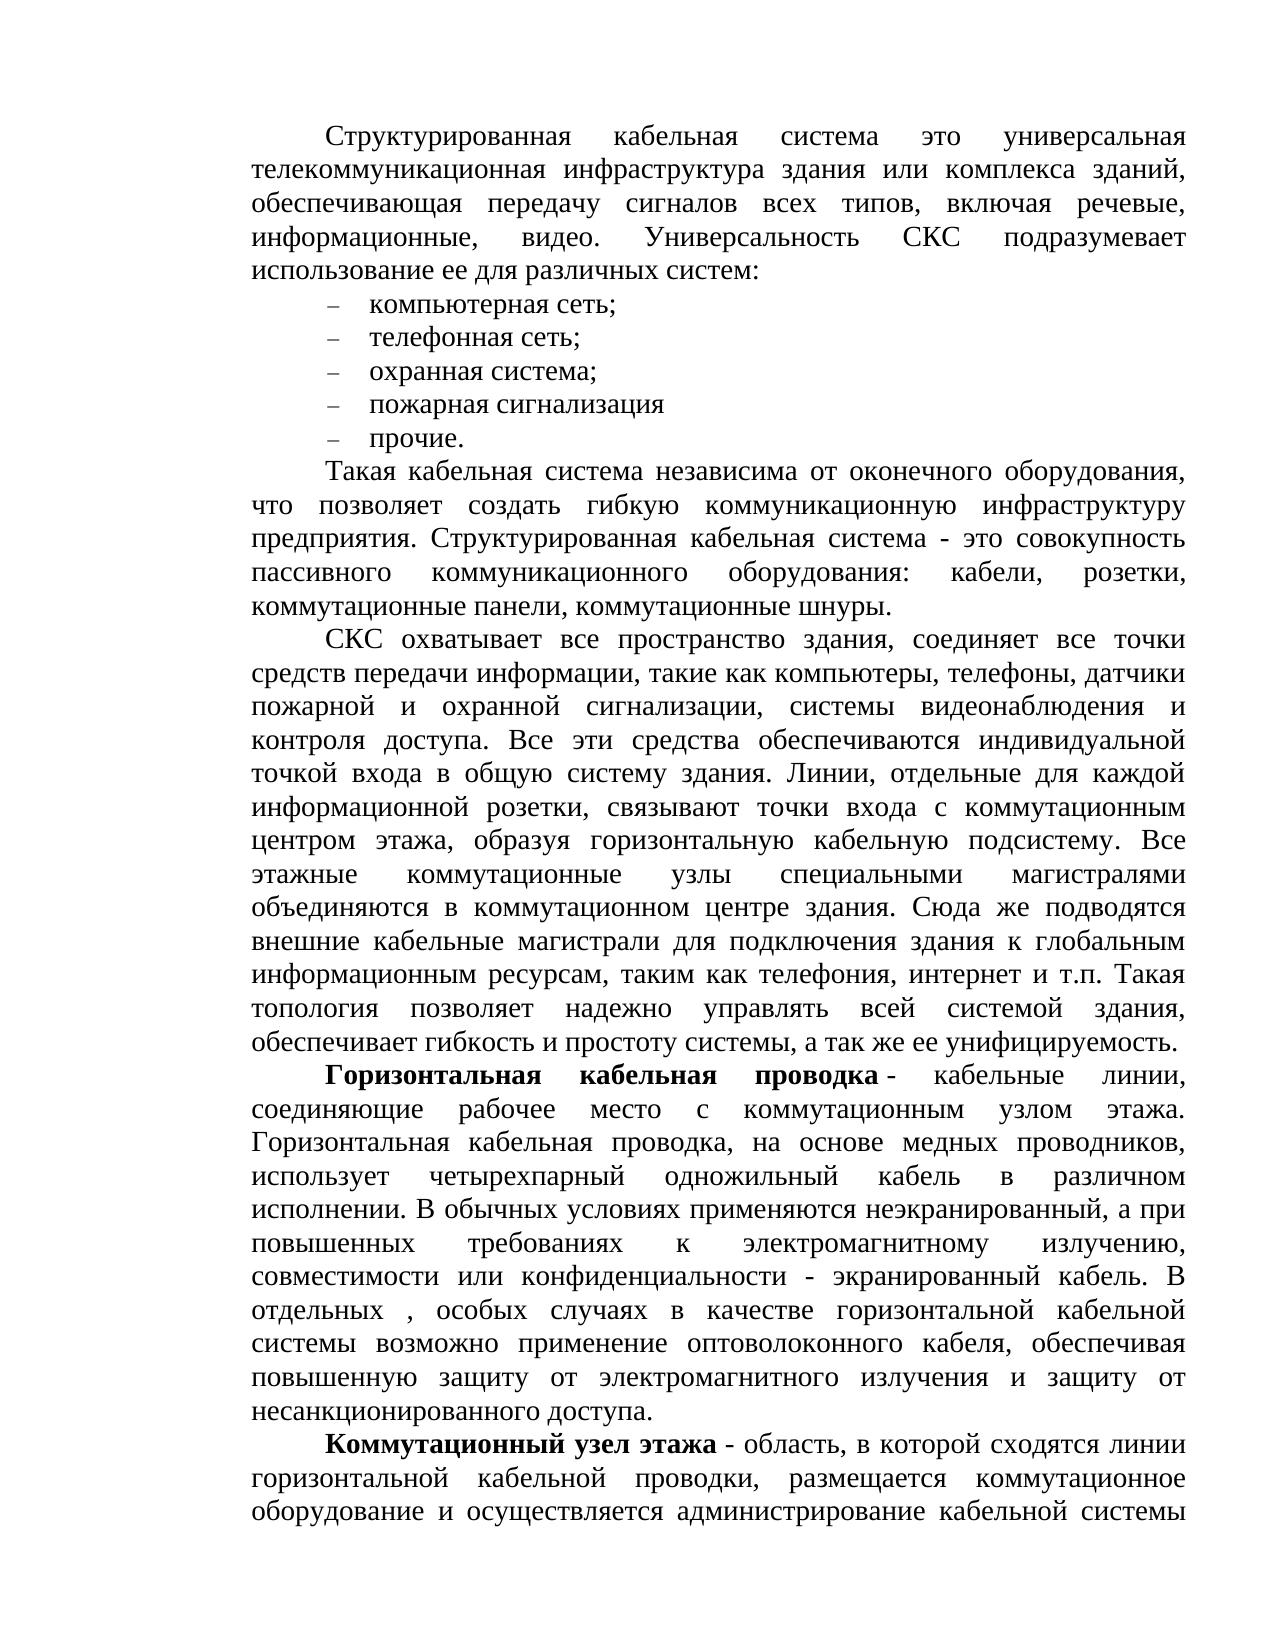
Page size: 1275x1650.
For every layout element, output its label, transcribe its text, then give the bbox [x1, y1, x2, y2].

list охранная система; [251, 353, 1186, 386]
list пожарная сигнализация [251, 386, 1186, 420]
list компьютерная сеть; [251, 286, 1186, 319]
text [251, 1426, 1186, 1527]
text Структурированная кабельная система это универсальная телекоммуникационная инфраструктура здания или комплекса зданий, обеспечивающая передачу сигналов всех типов, включая речевые, информационные, видео. Универсальность СКС подразумевает использование ее для различных систем: [251, 118, 1186, 286]
text Такая кабельная система независима от оконечного оборудования, что позволяет создать гибкую коммуникационную инфраструктуру предприятия. Структурированная кабельная система - это совокупность пассивного коммуникационного оборудования: кабели, розетки, коммутационные панели, коммутационные шнуры. [251, 453, 1186, 621]
list телефонная сеть; [251, 319, 1186, 353]
text СКС охватывает все пространство здания, соединяет все точки средств передачи информации, такие как компьютеры, телефоны, датчики пожарной и охранной сигнализации, системы видеонаблюдения и контроля доступа. Все эти средства обеспечиваются индивидуальной точкой входа в общую систему здания. Линии, отдельные для каждой информационной розетки, связывают точки входа с коммутационным центром этажа, образуя горизонтальную кабельную подсистему. Все этажные коммутационные узлы специальными магистралями объединяются в коммутационном центре здания. Сюда же подводятся внешние кабельные магистрали для подключения здания к глобальным информационным ресурсам, таким как телефония, интернет и т.п. Такая топология позволяет надежно управлять всей системой здания, обеспечивает гибкость и простоту системы, а так же ее унифицируемость. [251, 621, 1186, 1057]
text Горизонтальная кабельная проводка - кабельные линии, соединяющие рабочее место с коммутационным узлом этажа. Горизонтальная кабельная проводка, на основе медных проводников, использует четырехпарный одножильный кабель в различном исполнении. В обычных условиях применяются неэкранированный, а при повышенных требованиях к электромагнитному излучению, совместимости или конфиденциальности - экранированный кабель. В отдельных , особых случаях в качестве горизонтальной кабельной системы возможно применение оптоволоконного кабеля, обеспечивая повышенную защиту от электромагнитного излучения и защиту от несанкционированного доступа. [251, 1057, 1186, 1426]
list прочие. [251, 420, 1186, 453]
